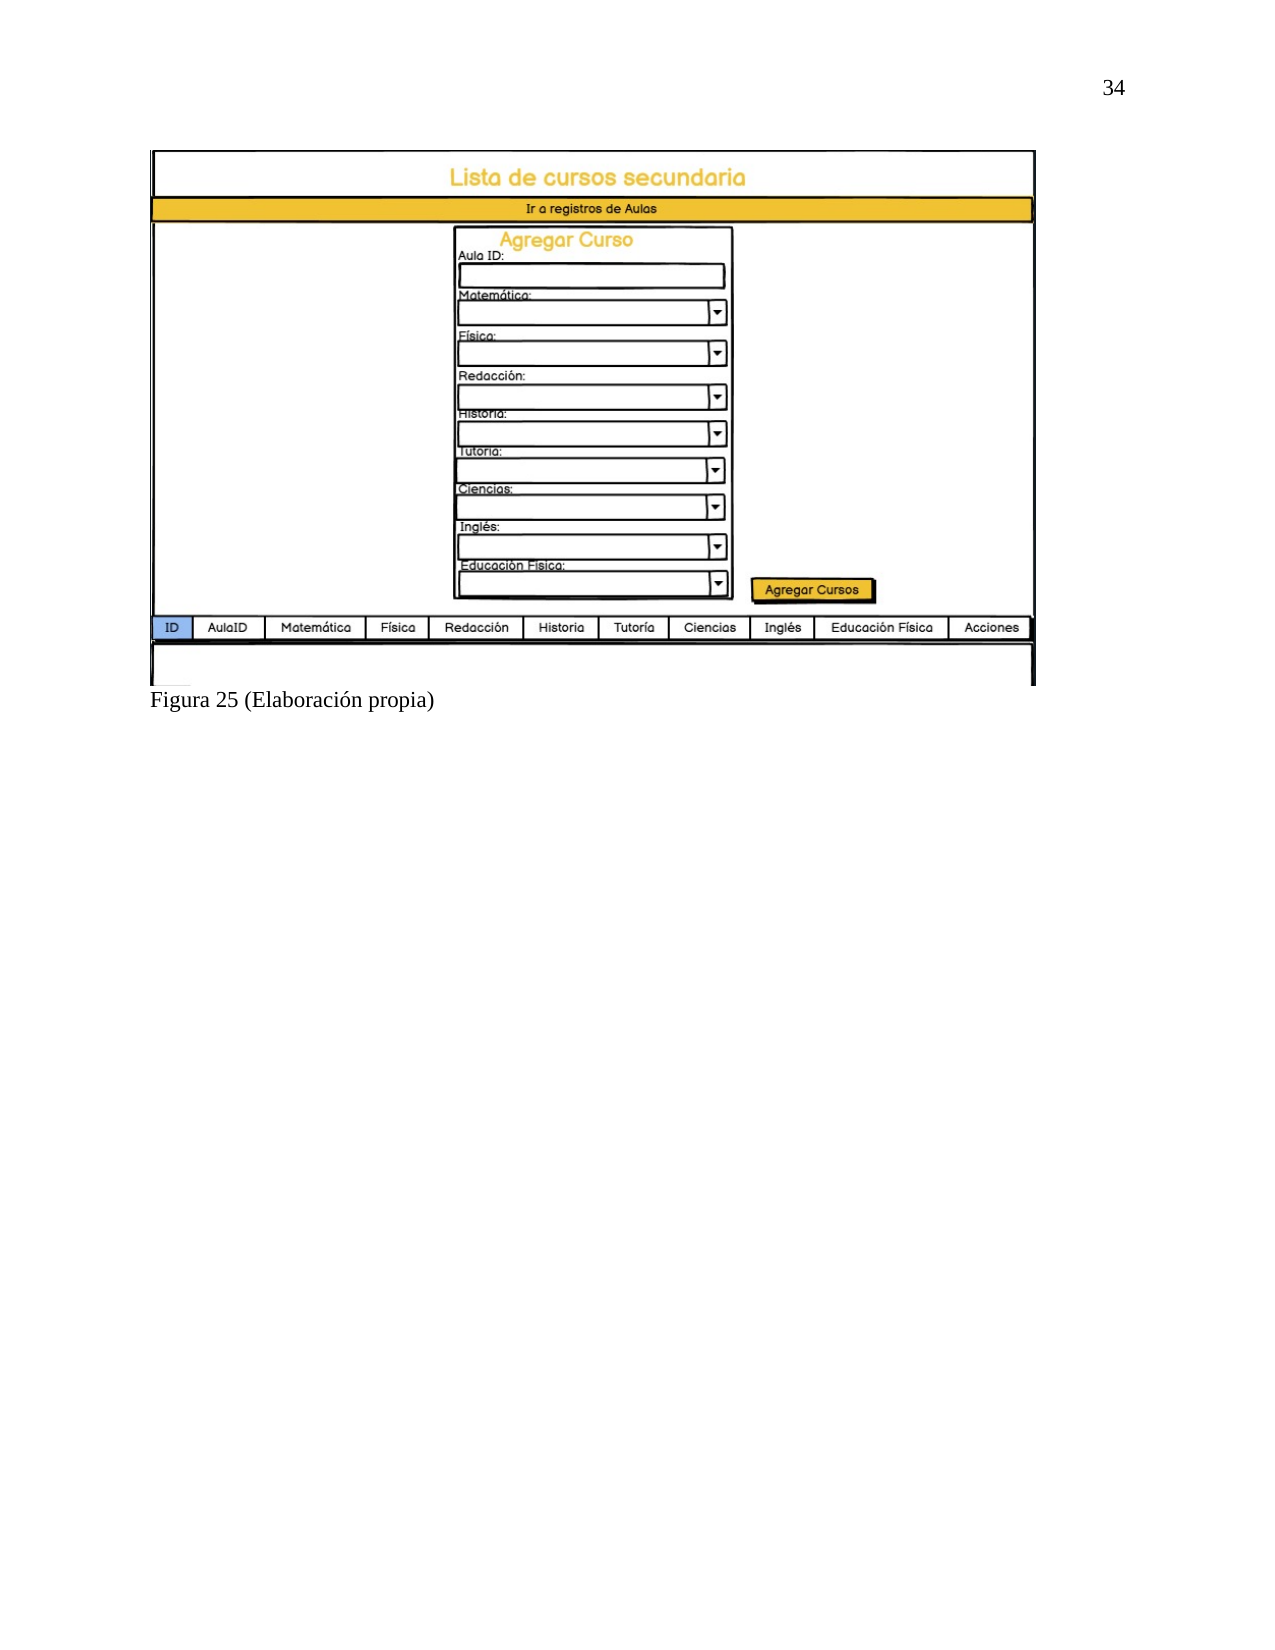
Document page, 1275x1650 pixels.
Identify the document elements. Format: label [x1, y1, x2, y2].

text [150, 150, 1125, 712]
picture [150, 150, 1036, 686]
